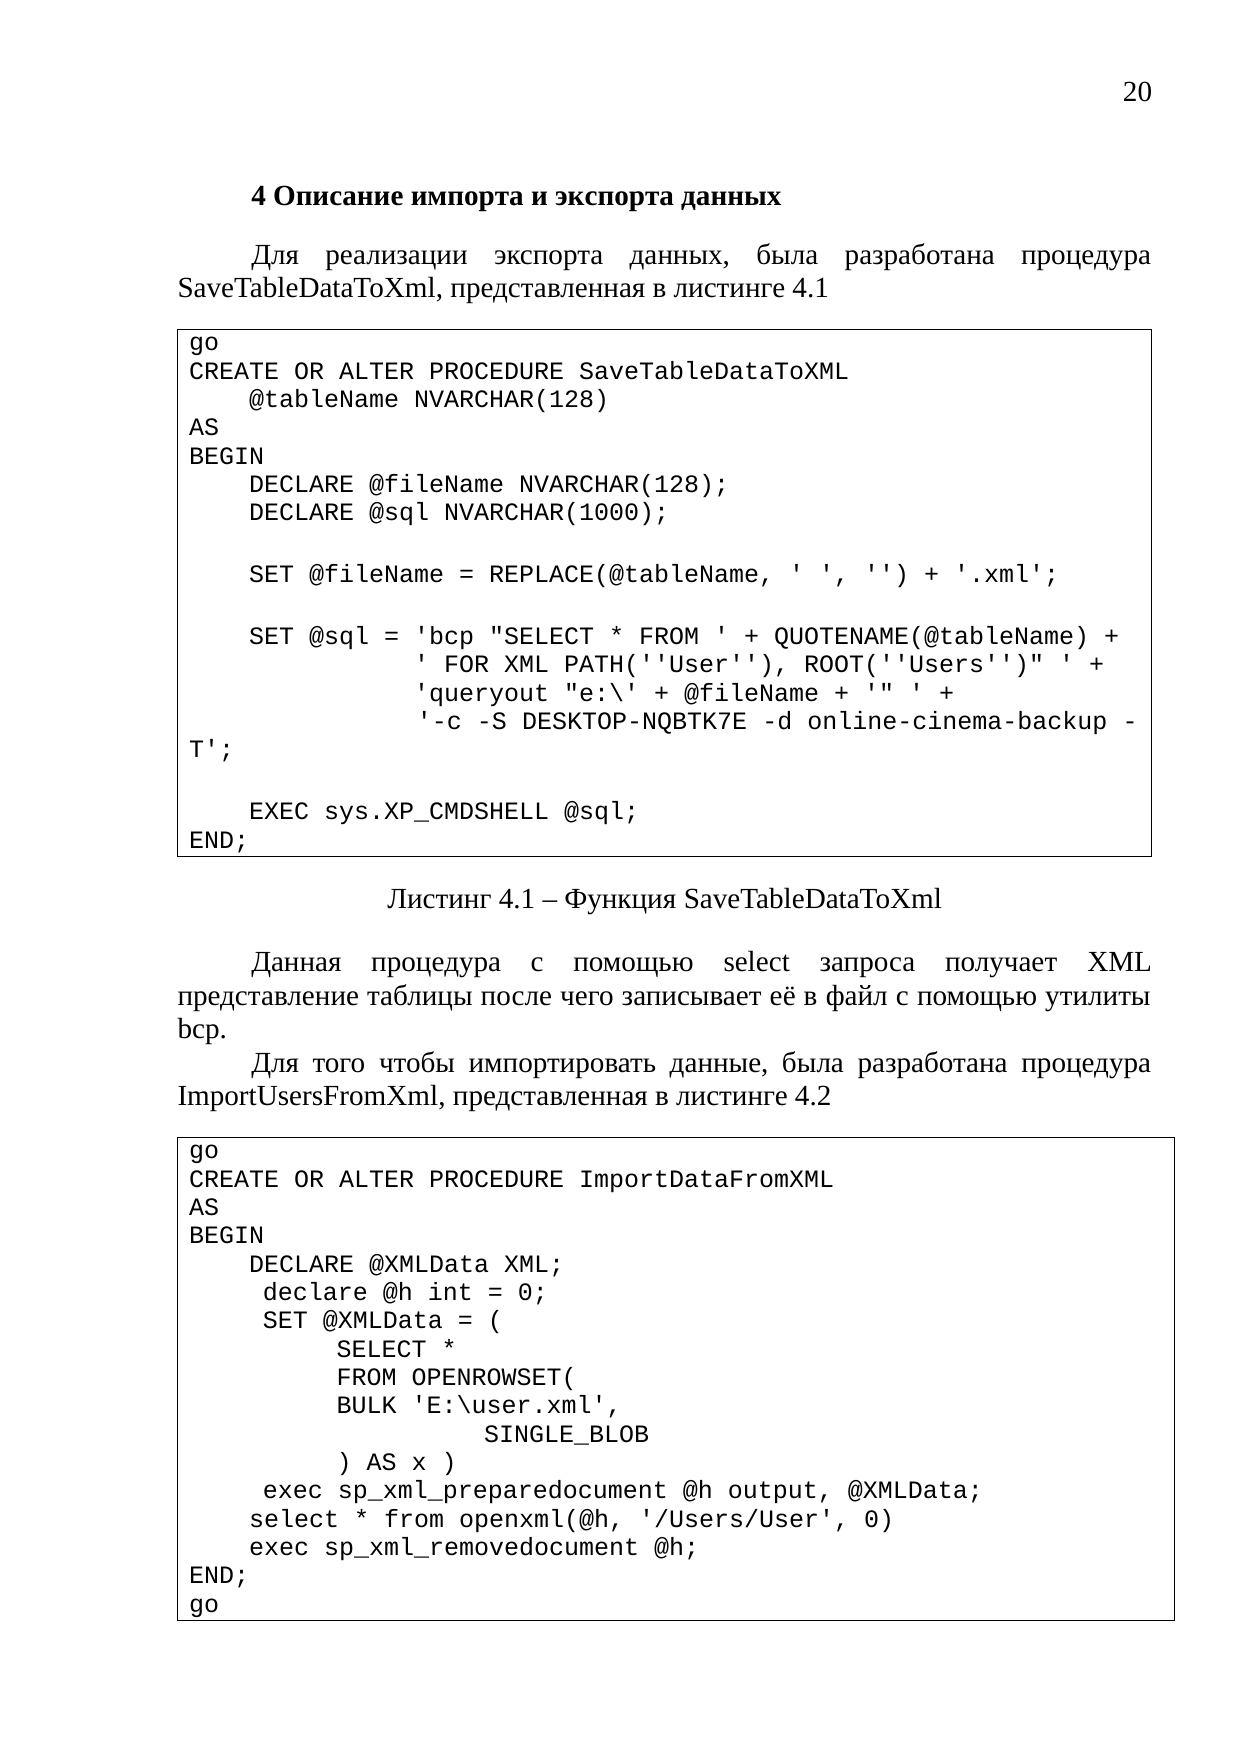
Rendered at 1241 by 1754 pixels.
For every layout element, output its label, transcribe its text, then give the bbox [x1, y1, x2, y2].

text Для реализации экспорта данных, была разработана процедура SaveTableDataToXml, представленная в листинге 4.1 [177, 237, 1152, 304]
text Для того чтобы импортировать данные, была разработана процедура ImportUsersFromXml, представленная в листинге 4.2 [177, 1045, 1152, 1112]
table_header go CREATE OR ALTER PROCEDURE ImportDataFromXML AS BEGIN DECLARE @XMLData XML; declare @h int = 0; SET @XMLData = ( SELECT * FROM OPENROWSET( BULK 'E:\user.xml', SINGLE_BLOB ) AS x ) exec sp_xml_preparedocument @h output, @XMLData; select * from openxml(@h, '/Users/User', 0) exec sp_xml_removedocument @h; END; go [178, 1138, 1174, 1620]
table_header go CREATE OR ALTER PROCEDURE SaveTableDataToXML @tableName NVARCHAR(128) AS BEGIN DECLARE @fileName NVARCHAR(128); DECLARE @sql NVARCHAR(1000); SET @fileName = REPLACE(@tableName, ' ', '') + '.xml'; SET @sql = 'bcp "SELECT * FROM ' + QUOTENAME(@tableName) + ' FOR XML PATH(''User''), ROOT(''Users'')" ' + 'queryout "e:\' + @fileName + '" ' + '-c -S DESKTOP-NQBTK7E -d online-cinema-backup -T'; EXEC sys.XP_CMDSHELL @sql; END; [178, 330, 1151, 856]
text Листинг 4.1 – Функция SaveTableDataToXml [177, 882, 1152, 915]
subtitle 4 Описание импорта и экспорта данных [177, 178, 1152, 212]
text Данная процедура с помощью select запроса получает XML представление таблицы после чего записывает её в файл с помощью утилиты bcp. [177, 944, 1152, 1045]
